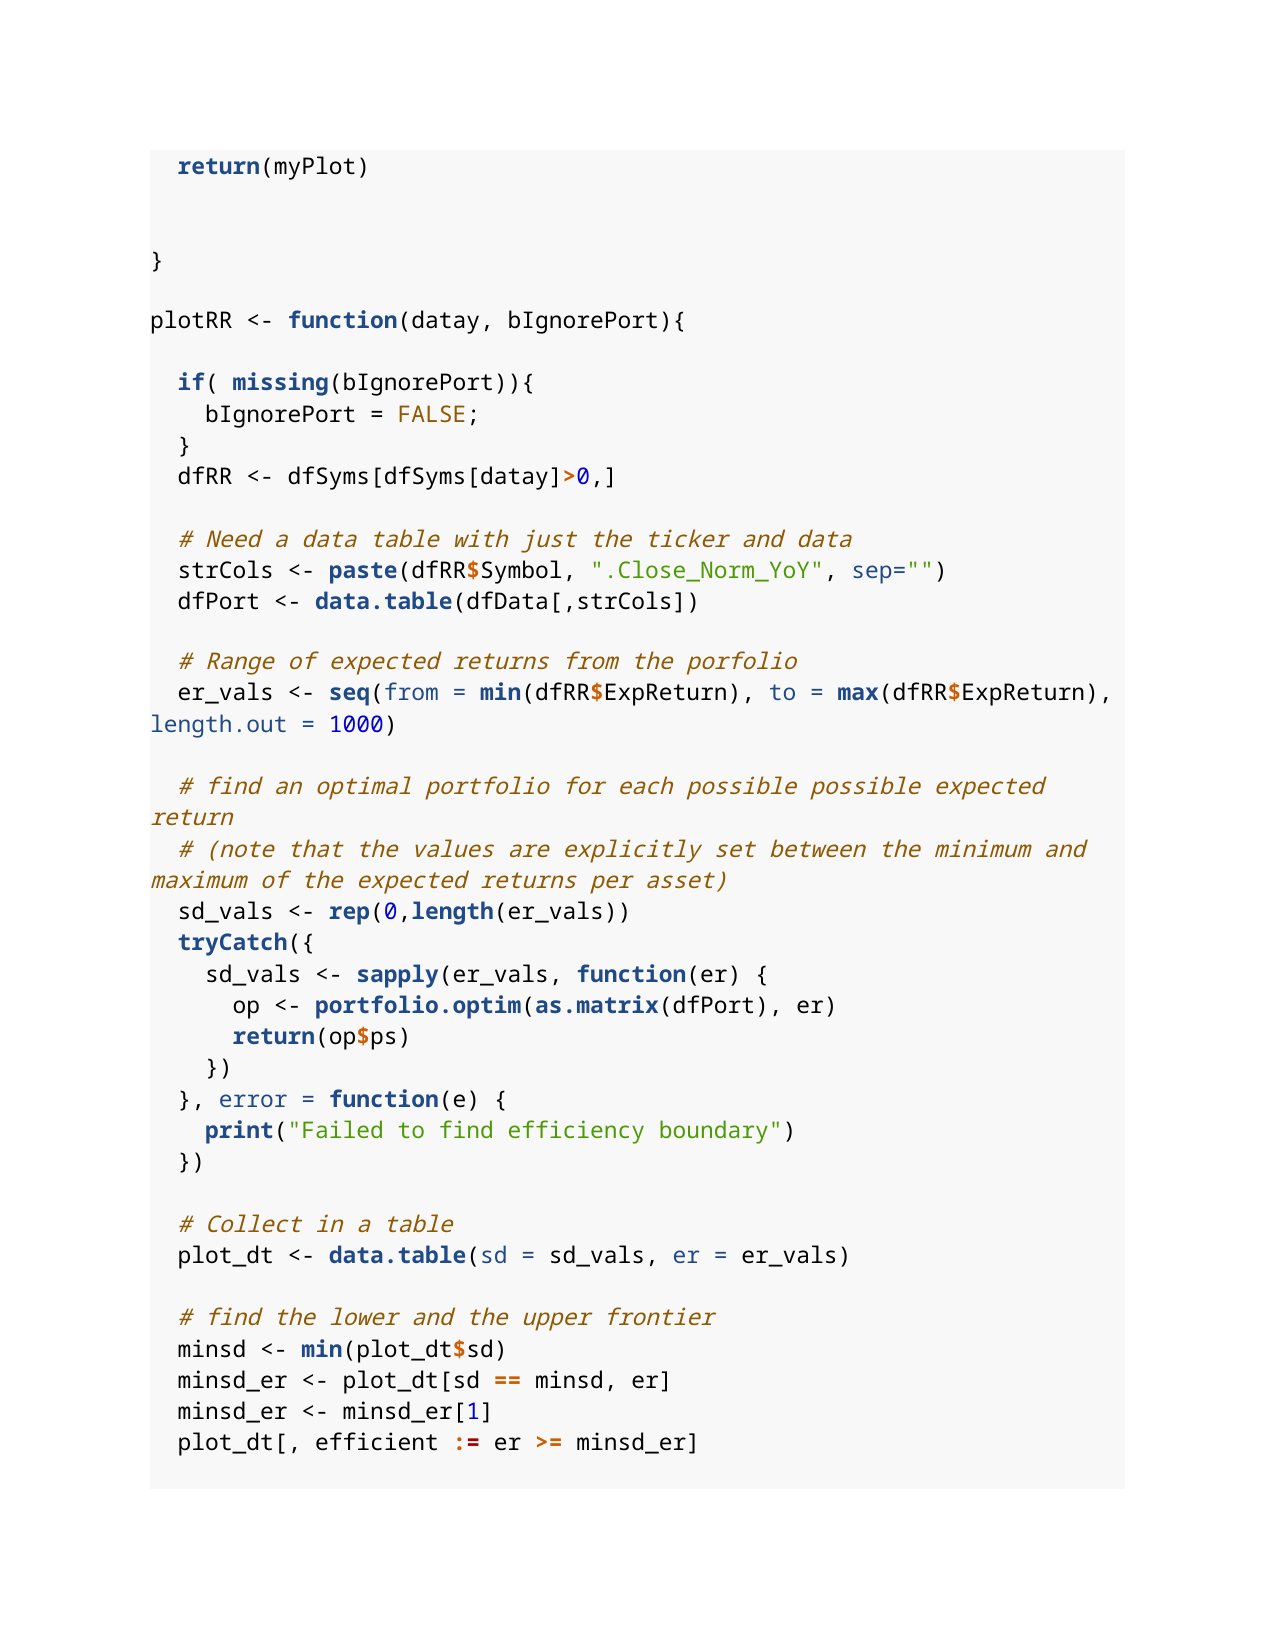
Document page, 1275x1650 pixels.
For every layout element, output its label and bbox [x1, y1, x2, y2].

text [150, 150, 1125, 1489]
